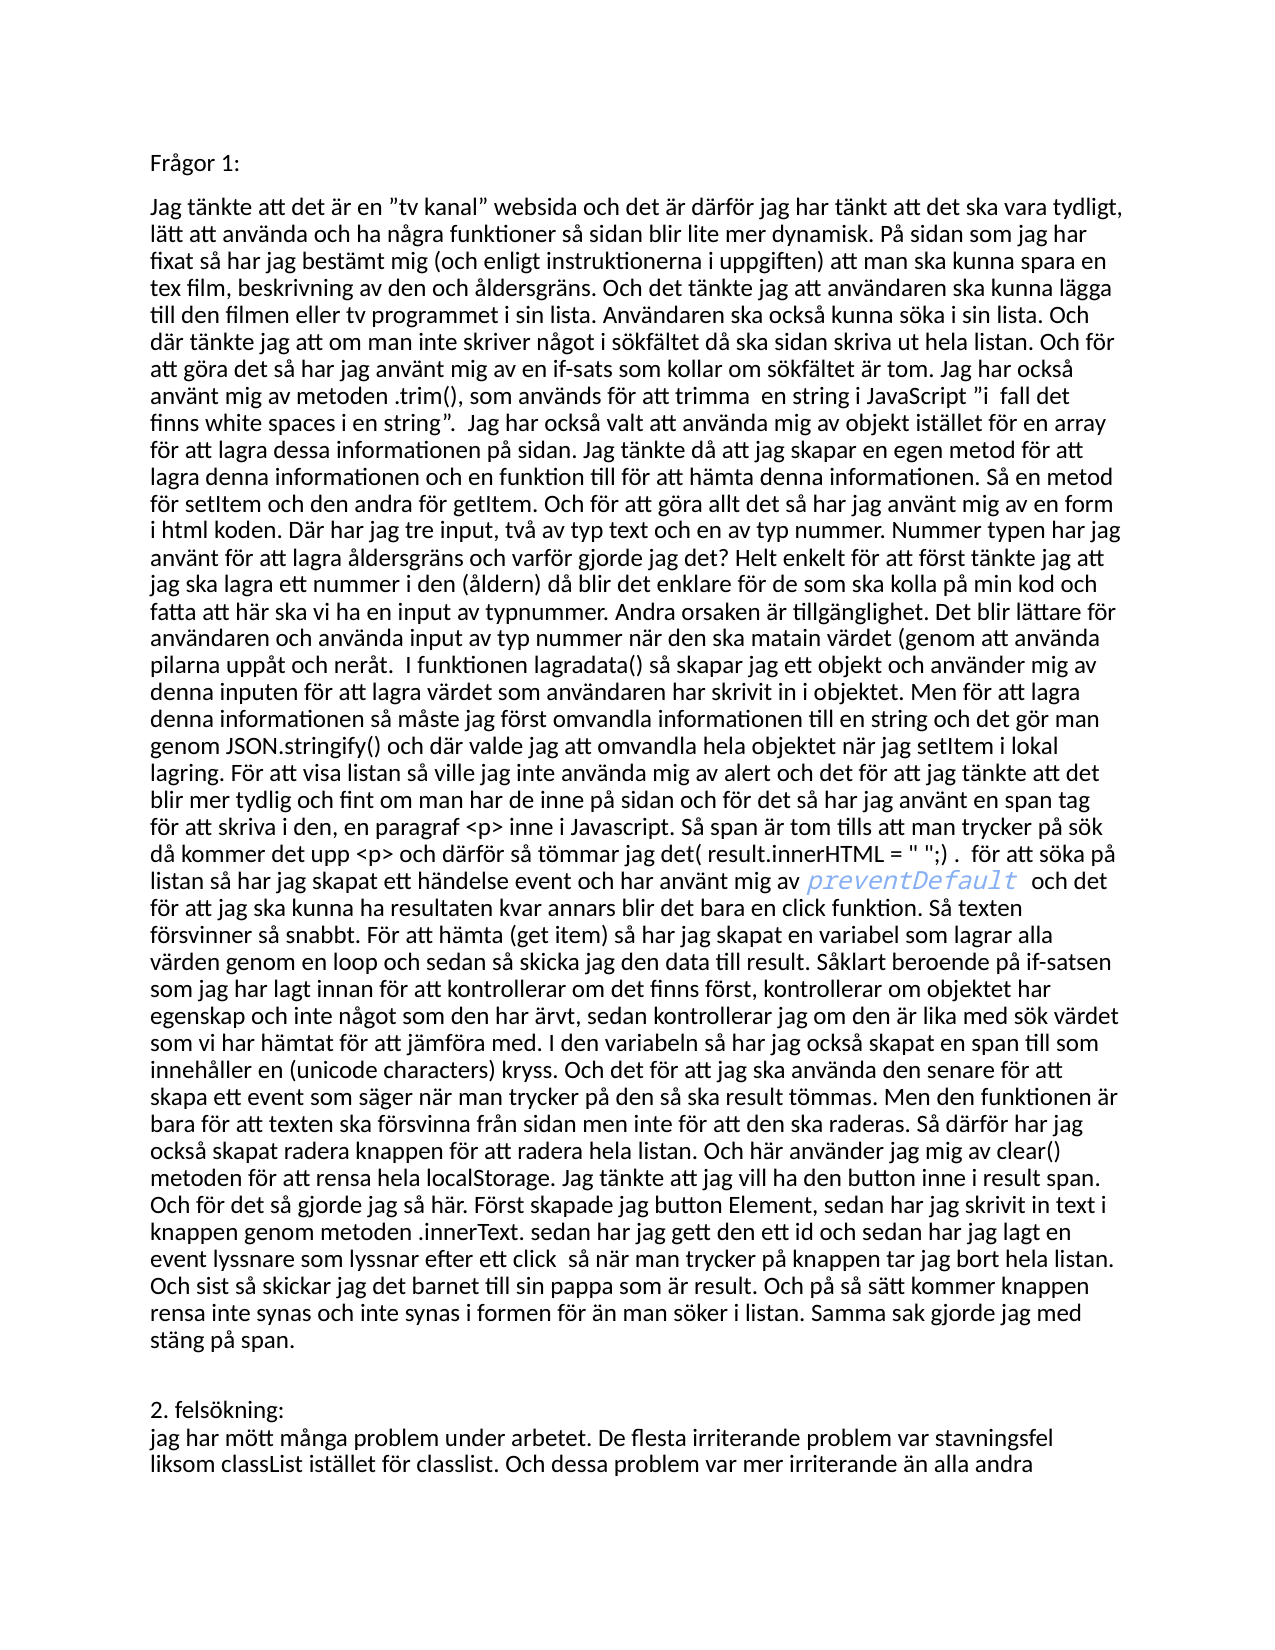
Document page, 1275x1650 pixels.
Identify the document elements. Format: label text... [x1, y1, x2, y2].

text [150, 1397, 1125, 1478]
text Jag tänkte att det är en ”tv kanal” websida och det är därför jag har tänkt att det ska vara tydligt, lätt att använda och ha några funktioner så sidan blir lite mer dynamisk. På sidan som jag har fixat så har jag bestämt mig (och enligt instruktionerna i uppgiften) att man ska kunna spara en tex film, beskrivning av den och åldersgräns. Och det tänkte jag att användaren ska kunna lägga till den filmen eller tv programmet i sin lista. Användaren ska också kunna söka i sin lista. Och där tänkte jag att om man inte skriver något i sökfältet då ska sidan skriva ut hela listan. Och för att göra det så har jag använt mig av en if-sats som kollar om sökfältet är tom. Jag har också använt mig av metoden .trim(), som används för att trimma en string i JavaScript ”i fall det finns white spaces i en string”. Jag har också valt att använda mig av objekt istället för en array för att lagra dessa informationen på sidan. Jag tänkte då att jag skapar en egen metod för att lagra denna informationen och en funktion till för att hämta denna informationen. Så en metod för setItem och den andra för getItem. Och för att göra allt det så har jag använt mig av en form i html koden. Där har jag tre input, två av typ text och en av typ nummer. Nummer typen har jag använt för att lagra åldersgräns och varför gjorde jag det? Helt enkelt för att först tänkte jag att jag ska lagra ett nummer i den (åldern) då blir det enklare för de som ska kolla på min kod och fatta att här ska vi ha en input av typnummer. Andra orsaken är tillgänglighet. Det blir lättare för användaren och använda input av typ nummer när den ska matain värdet (genom att använda pilarna uppåt och neråt. I funktionen lagradata() så skapar jag ett objekt och använder mig av denna inputen för att lagra värdet som användaren har skrivit in i objektet. Men för att lagra denna informationen så måste jag först omvandla informationen till en string och det gör man genom JSON.stringify() och där valde jag att omvandla hela objektet när jag setItem i lokal lagring. För att visa listan så ville jag inte använda mig av alert och det för att jag tänkte att det blir mer tydlig och fint om man har de inne på sidan och för det så har jag använt en span tag för att skriva i den, en paragraf <p> inne i Javascript. Så span är tom tills att man trycker på sök då kommer det upp <p> och därför så tömmar jag det( result.innerHTML = " ";) . för att söka på listan så har jag skapat ett händelse event och har använt mig av preventDefault och det för att jag ska kunna ha resultaten kvar annars blir det bara en click funktion. Så texten försvinner så snabbt. För att hämta (get item) så har jag skapat en variabel som lagrar alla värden genom en loop och sedan så skicka jag den data till result. Såklart beroende på if-satsen som jag har lagt innan för att kontrollerar om det finns först, kontrollerar om objektet har egenskap och inte något som den har ärvt, sedan kontrollerar jag om den är lika med sök värdet som vi har hämtat för att jämföra med. I den variabeln så har jag också skapat en span till som innehåller en (unicode characters) kryss. Och det för att jag ska använda den senare för att skapa ett event som säger när man trycker på den så ska result tömmas. Men den funktionen är bara för att texten ska försvinna från sidan men inte för att den ska raderas. Så därför har jag också skapat radera knappen för att radera hela listan. Och här använder jag mig av clear() metoden för att rensa hela localStorage. Jag tänkte att jag vill ha den button inne i result span. Och för det så gjorde jag så här. Först skapade jag button Element, sedan har jag skrivit in text i knappen genom metoden .innerText. sedan har jag gett den ett id och sedan har jag lagt en event lyssnare som lyssnar efter ett click så när man trycker på knappen tar jag bort hela listan. Och sist så skickar jag det barnet till sin pappa som är result. Och på så sätt kommer knappen rensa inte synas och inte synas i formen för än man söker i listan. Samma sak gjorde jag med stäng på span. [150, 194, 1125, 1381]
text Frågor 1: [150, 150, 1125, 177]
